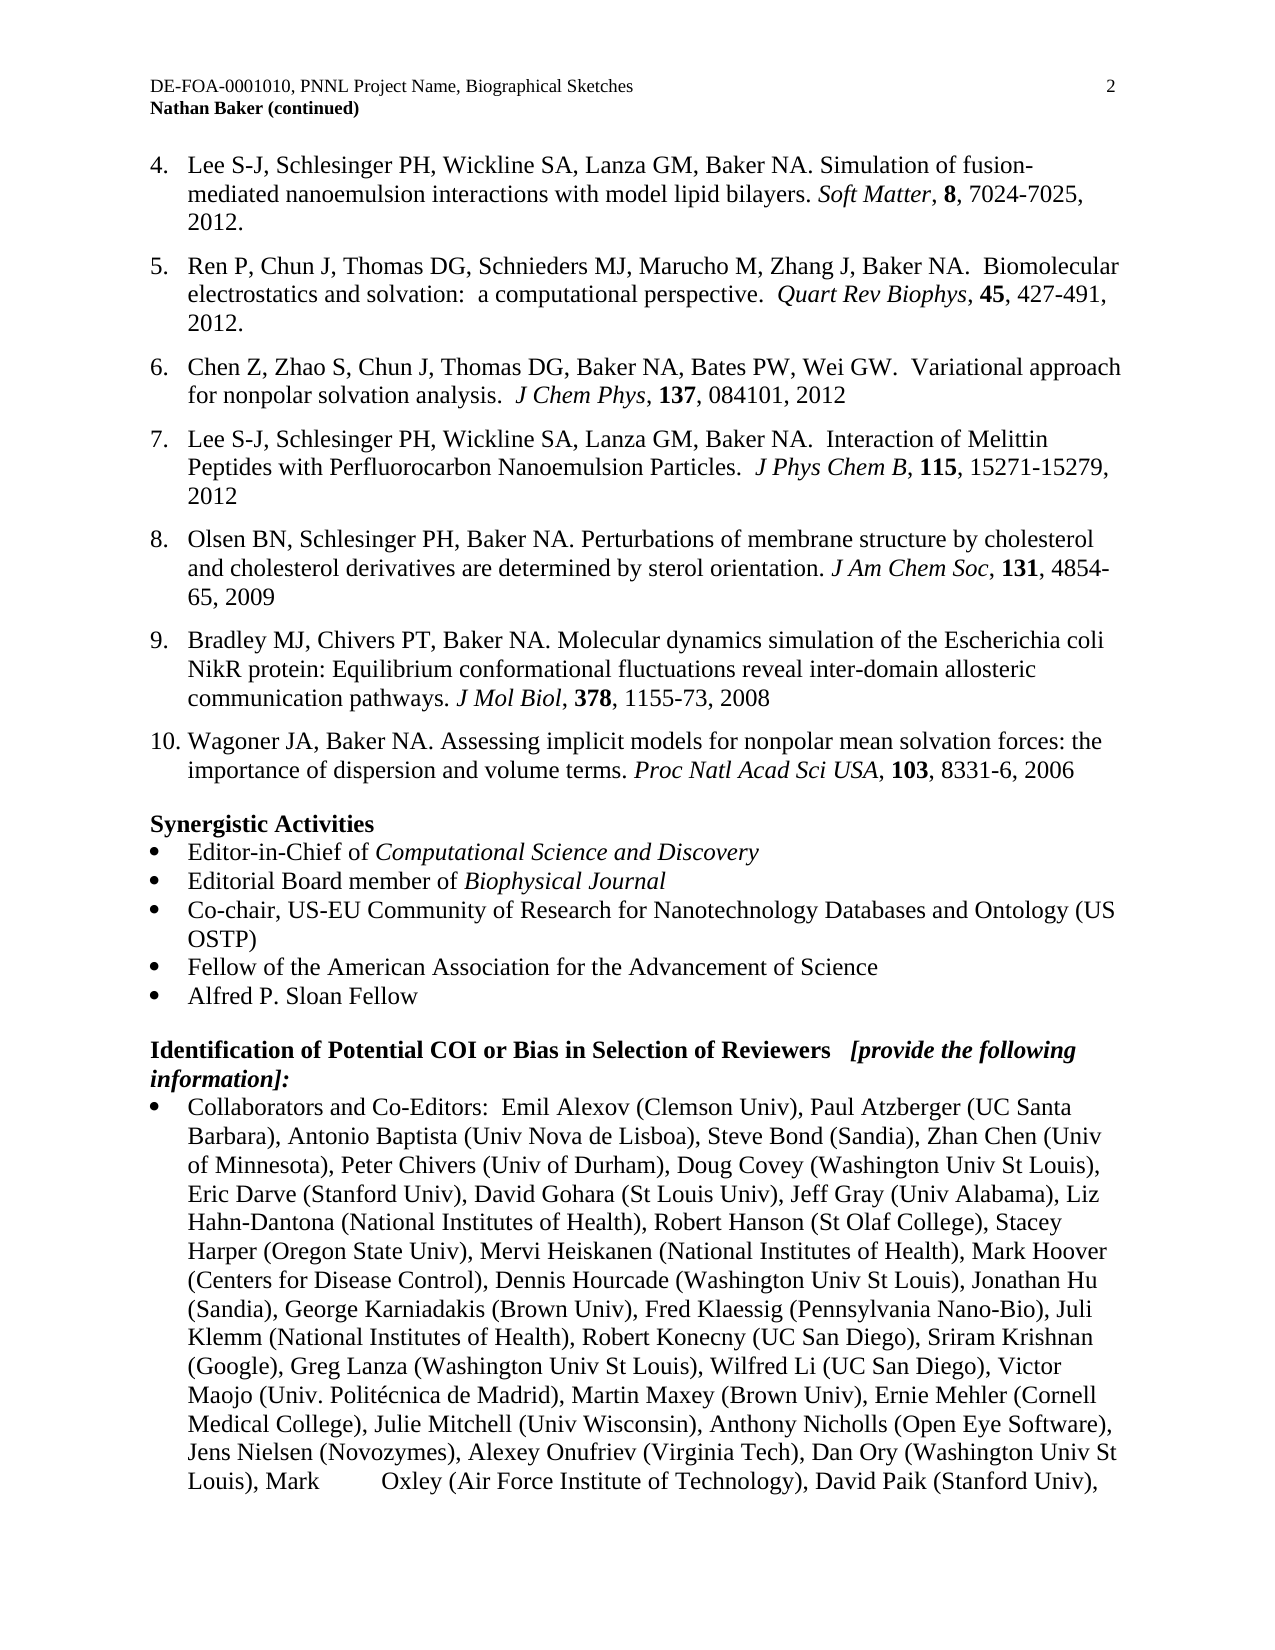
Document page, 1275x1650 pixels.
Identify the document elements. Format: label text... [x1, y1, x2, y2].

subtitle Synergistic Activities [150, 809, 1125, 837]
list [150, 1092, 1125, 1495]
list Lee S-J, Schlesinger PH, Wickline SA, Lanza GM, Baker NA. Simulation of fusion-mediated nanoemulsion interactions with model lipid bilayers. Soft Matter, 8, 7024-7025, 2012. [150, 150, 1125, 236]
subtitle Identification of Potential COI or Bias in Selection of Reviewers [provide the following information]: [150, 1035, 1125, 1092]
list Alfred P. Sloan Fellow [150, 981, 1125, 1010]
list Co-chair, US-EU Community of Research for Nanotechnology Databases and Ontology (US OSTP) [150, 895, 1125, 952]
list Chen Z, Zhao S, Chun J, Thomas DG, Baker NA, Bates PW, Wei GW. Variational approach for nonpolar solvation analysis. J Chem Phys, 137, 084101, 2012 [150, 352, 1125, 409]
list Bradley MJ, Chivers PT, Baker NA. Molecular dynamics simulation of the Escherichia coli NikR protein: Equilibrium conformational fluctuations reveal inter-domain allosteric communication pathways. J Mol Biol, 378, 1155-73, 2008 [150, 625, 1125, 712]
list Olsen BN, Schlesinger PH, Baker NA. Perturbations of membrane structure by cholesterol and cholesterol derivatives are determined by sterol orientation. J Am Chem Soc, 131, 4854-65, 2009 [150, 524, 1125, 611]
list Wagoner JA, Baker NA. Assessing implicit models for nonpolar mean solvation forces: the importance of dispersion and volume terms. Proc Natl Acad Sci USA, 103, 8331-6, 2006 [150, 726, 1125, 784]
list Ren P, Chun J, Thomas DG, Schnieders MJ, Marucho M, Zhang J, Baker NA. Biomolecular electrostatics and solvation: a computational perspective. Quart Rev Biophys, 45, 427-491, 2012. [150, 251, 1125, 337]
list Editor-in-Chief of Computational Science and Discovery [150, 837, 1125, 866]
list Editorial Board member of Biophysical Journal [150, 866, 1125, 895]
list Fellow of the American Association for the Advancement of Science [150, 952, 1125, 981]
list Lee S-J, Schlesinger PH, Wickline SA, Lanza GM, Baker NA. Interaction of Melittin Peptides with Perfluorocarbon Nanoemulsion Particles. J Phys Chem B, 115, 15271-15279, 2012 [150, 424, 1125, 510]
